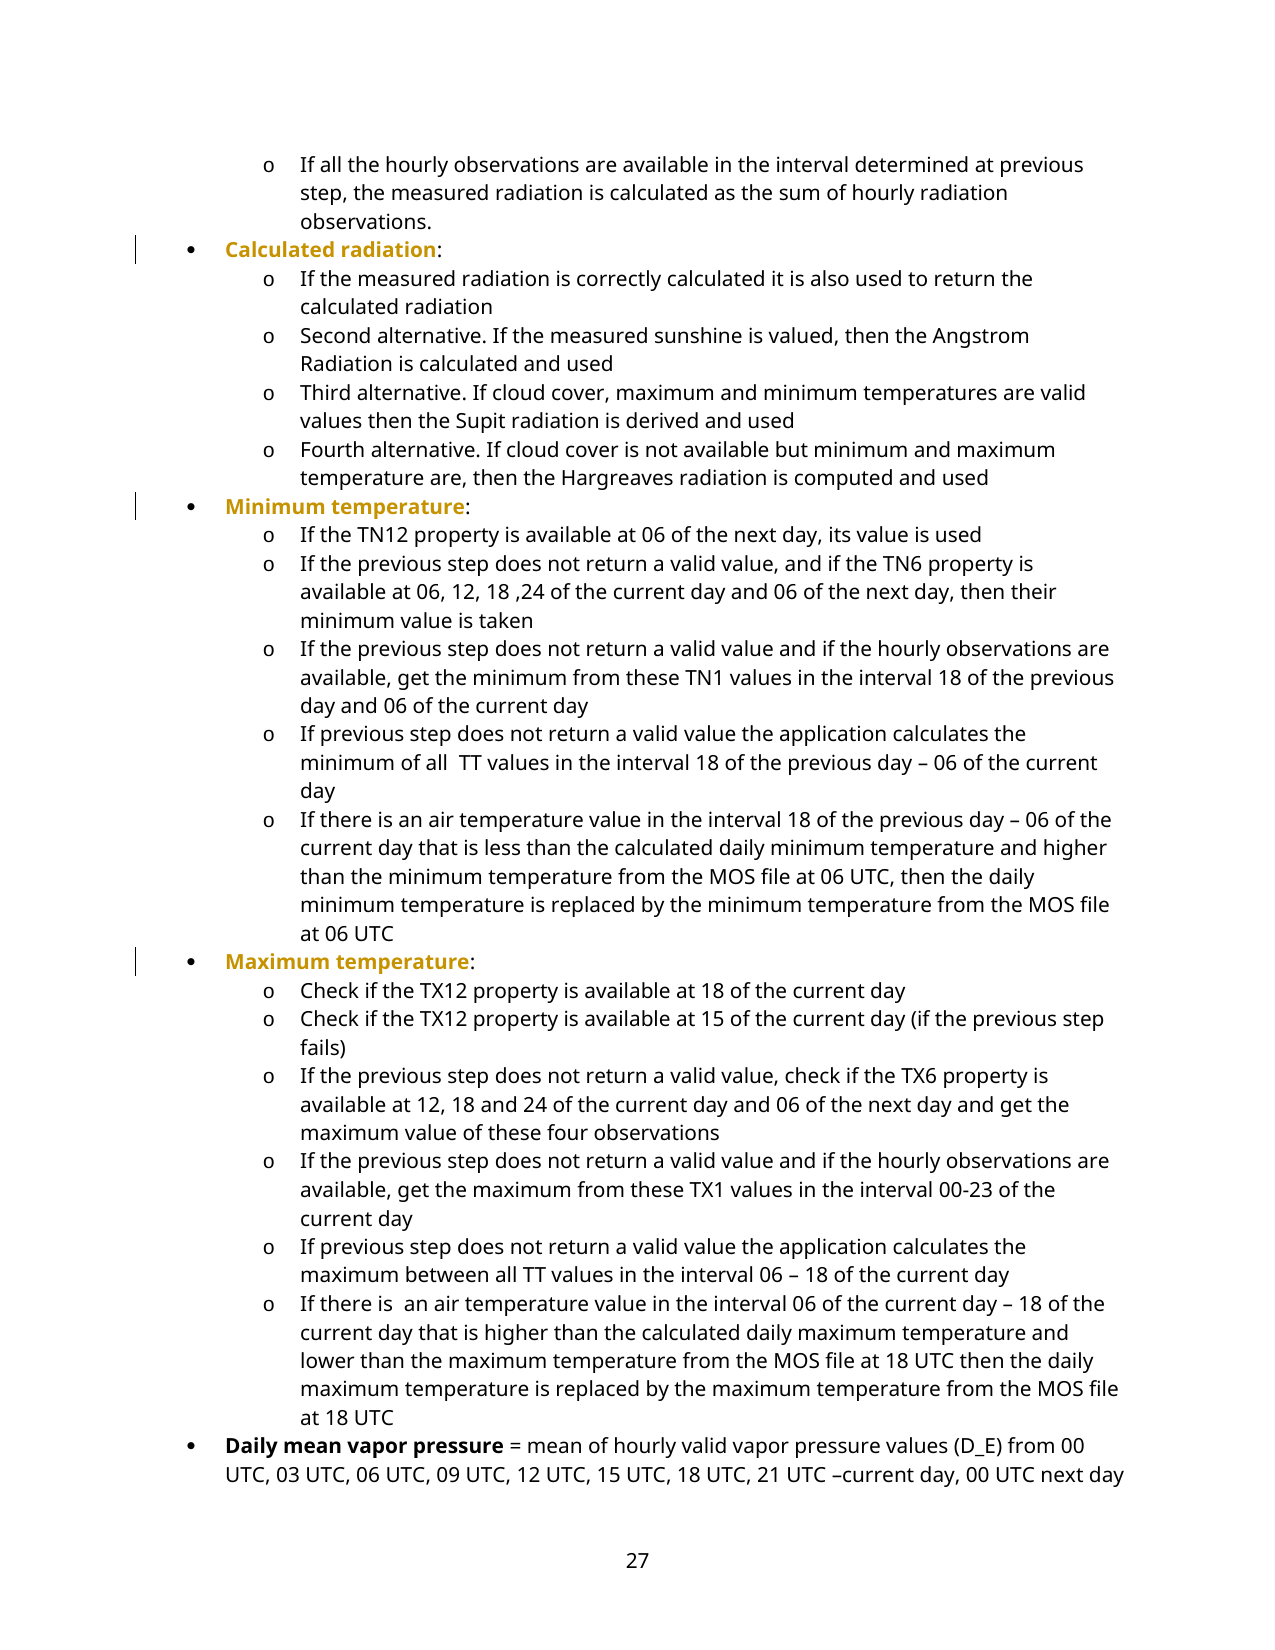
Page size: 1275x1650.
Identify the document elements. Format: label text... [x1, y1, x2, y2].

list Daily mean vapor pressure = mean of hourly valid vapor pressure values (D_E) from 00 UTC, 03 UTC, 06 UTC, 09 UTC, 12 UTC, 15 UTC, 18 UTC, 21 UTC –current day, 00 UTC next day [187, 1431, 1125, 1488]
list Second alternative. If the measured sunshine is valued, then the Angstrom Radiation is calculated and used [262, 321, 1125, 378]
list If the previous step does not return a valid value, check if the TX6 property is available at 12, 18 and 24 of the current day and 06 of the next day and get the maximum value of these four observations [262, 1061, 1125, 1147]
list If the previous step does not return a valid value and if the hourly observations are available, get the maximum from these TX1 values in the interval 00-23 of the current day [262, 1147, 1125, 1232]
list Calculated radiation: [187, 235, 1125, 264]
list If there is an air temperature value in the interval 18 of the previous day – 06 of the current day that is less than the calculated daily minimum temperature and higher than the minimum temperature from the MOS file at 06 UTC, then the daily minimum temperature is replaced by the minimum temperature from the MOS file at 06 UTC [262, 805, 1125, 947]
list If the measured radiation is correctly calculated it is also used to return the calculated radiation [262, 264, 1125, 321]
list Check if the TX12 property is available at 15 of the current day (if the previous step fails) [262, 1004, 1125, 1061]
list If previous step does not return a valid value the application calculates the maximum between all TT values in the interval 06 – 18 of the current day [262, 1232, 1125, 1289]
list Fourth alternative. If cloud cover is not available but minimum and maximum temperature are, then the Hargreaves radiation is computed and used [262, 435, 1125, 492]
list If there is an air temperature value in the interval 06 of the current day – 18 of the current day that is higher than the calculated daily maximum temperature and lower than the maximum temperature from the MOS file at 18 UTC then the daily maximum temperature is replaced by the maximum temperature from the MOS file at 18 UTC [262, 1289, 1125, 1431]
list If previous step does not return a valid value the application calculates the minimum of all TT values in the interval 18 of the previous day – 06 of the current day [262, 719, 1125, 805]
list If the previous step does not return a valid value, and if the TN6 property is available at 06, 12, 18 ,24 of the current day and 06 of the next day, then their minimum value is taken [262, 549, 1125, 634]
list If all the hourly observations are available in the interval determined at previous step, the measured radiation is calculated as the sum of hourly radiation observations. [262, 150, 1125, 235]
list If the previous step does not return a valid value and if the hourly observations are available, get the minimum from these TN1 values in the interval 18 of the previous day and 06 of the current day [262, 634, 1125, 719]
list Third alternative. If cloud cover, maximum and minimum temperatures are valid values then the Supit radiation is derived and used [262, 378, 1125, 435]
list If the TN12 property is available at 06 of the next day, its value is used [262, 520, 1125, 549]
list Check if the TX12 property is available at 18 of the current day [262, 976, 1125, 1004]
list Minimum temperature: [187, 492, 1125, 520]
list Maximum temperature: [187, 947, 1125, 976]
